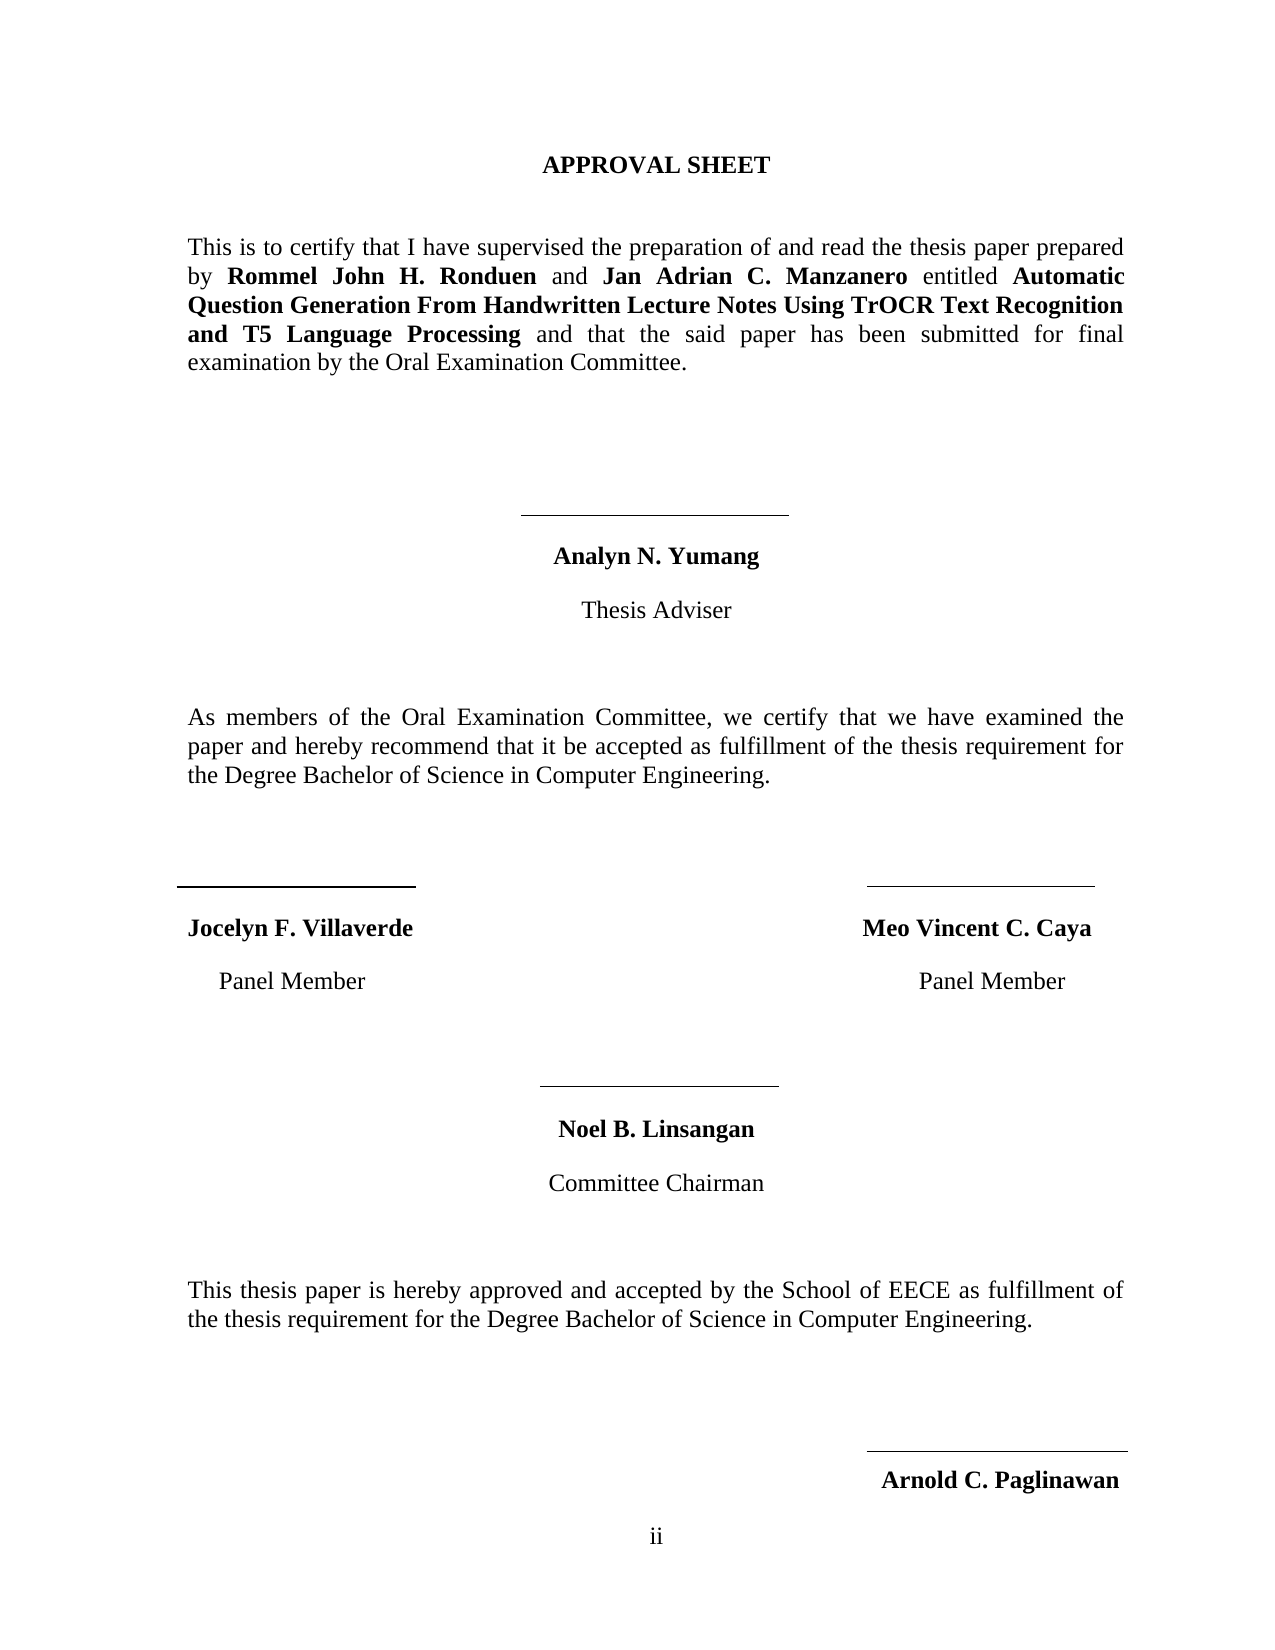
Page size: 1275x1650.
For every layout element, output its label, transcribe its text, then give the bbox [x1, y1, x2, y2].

text Noel B. Linsangan [187, 1074, 1125, 1143]
text Analyn N. Yumang [187, 509, 1125, 570]
text As members of the Oral Examination Committee, we certify that we have examined the paper and hereby recommend that it be accepted as fulfillment of the thesis requirement for the Degree Bachelor of Science in Computer Engineering. [187, 702, 1125, 789]
subtitle APPROVAL SHEET [187, 150, 1125, 179]
text Committee Chairman [187, 1168, 1125, 1196]
text Panel Member Panel Member [187, 966, 1125, 995]
text Arnold C. Paglinawan [862, 1465, 1125, 1494]
text Thesis Adviser [187, 595, 1125, 624]
text This is to certify that I have supervised the preparation of and read the thesis paper prepared by Rommel John H. Ronduen and Jan Adrian C. Manzanero entitled Automatic Question Generation From Handwritten Lecture Notes Using TrOCR Text Recognition and T5 Language Processing and that the said paper has been submitted for final examination by the Oral Examination Committee. [187, 232, 1125, 376]
text Jocelyn F. Villaverde Meo Vincent C. Caya [187, 867, 1125, 941]
text This thesis paper is hereby approved and accepted by the School of EECE as fulfillment of the thesis requirement for the Degree Bachelor of Science in Computer Engineering. [187, 1275, 1125, 1333]
